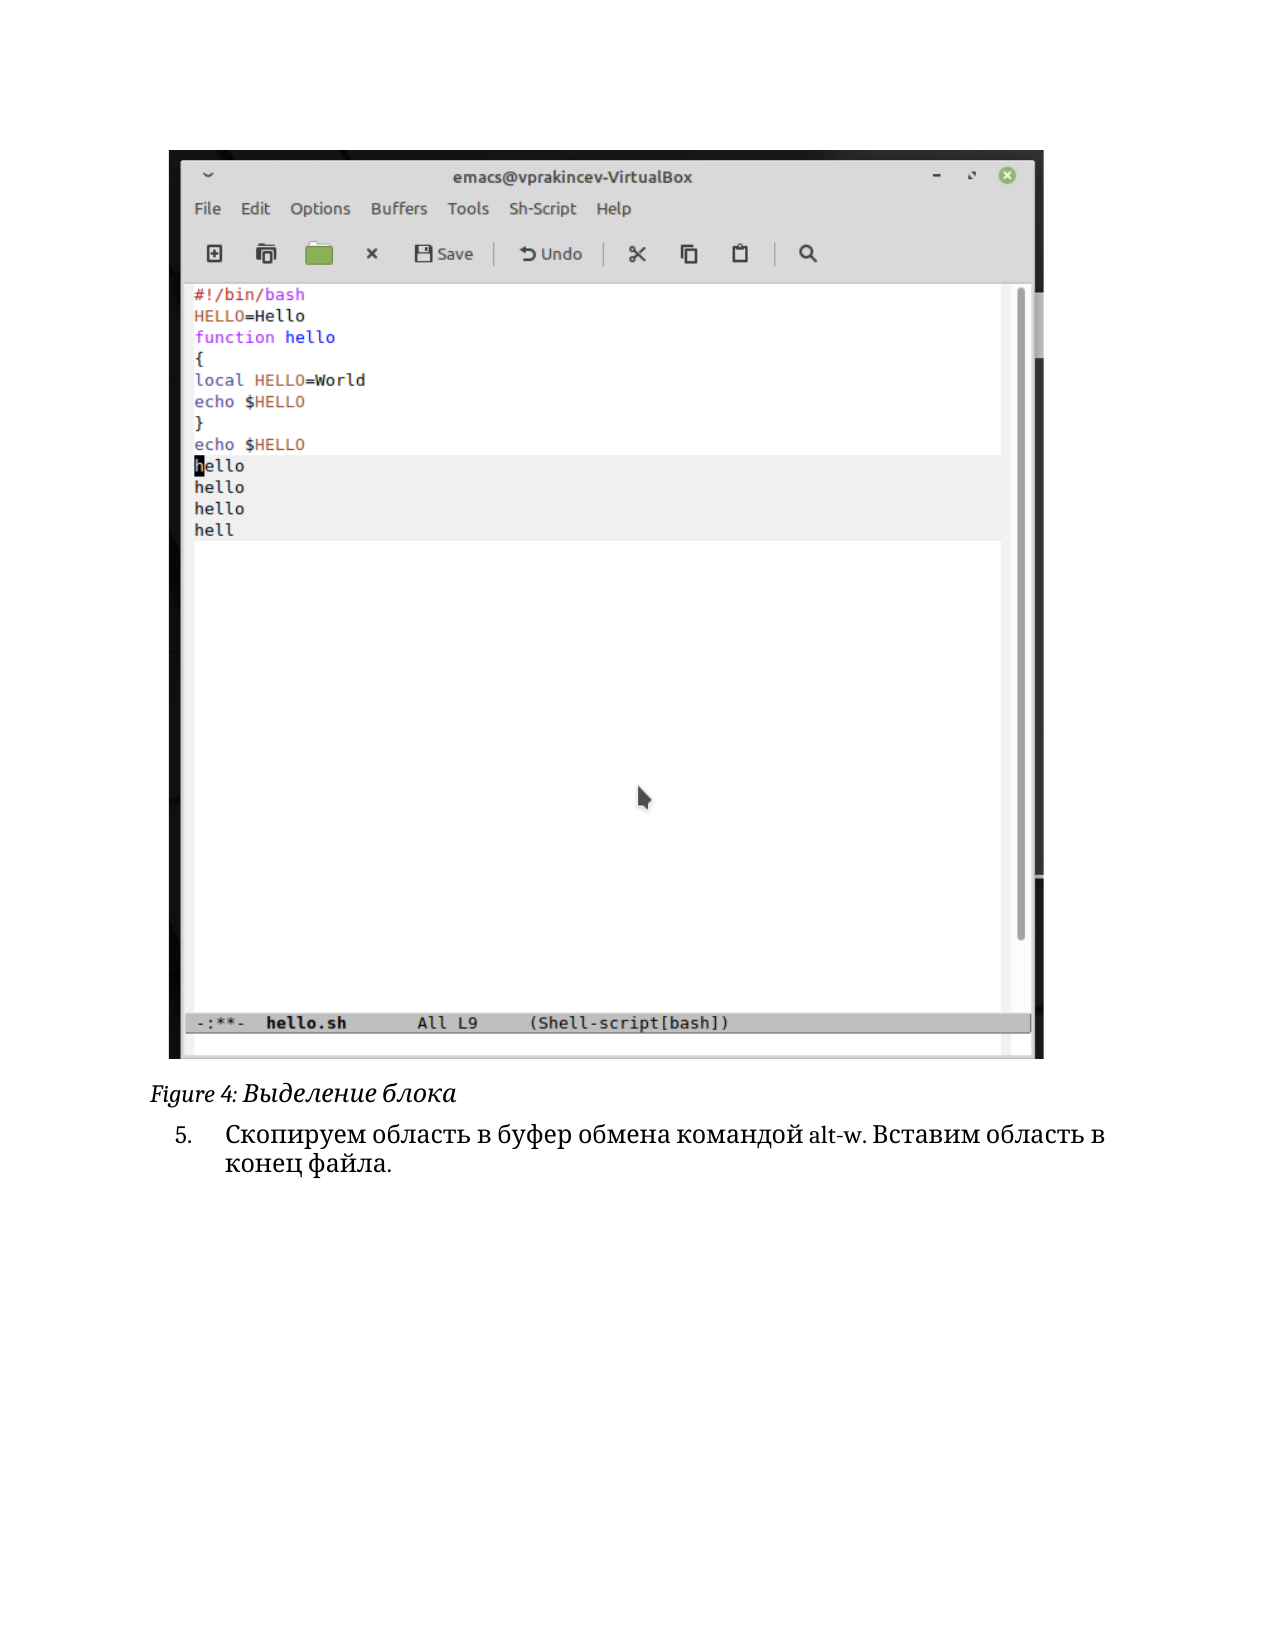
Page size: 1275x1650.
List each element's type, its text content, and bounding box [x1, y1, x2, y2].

picture [168, 150, 1044, 1059]
text Figure 4: Выделение блока [150, 1080, 1125, 1108]
list Скопируем область в буфер обмена командой alt-w. Вставим область в конец файла. [175, 1121, 1125, 1178]
